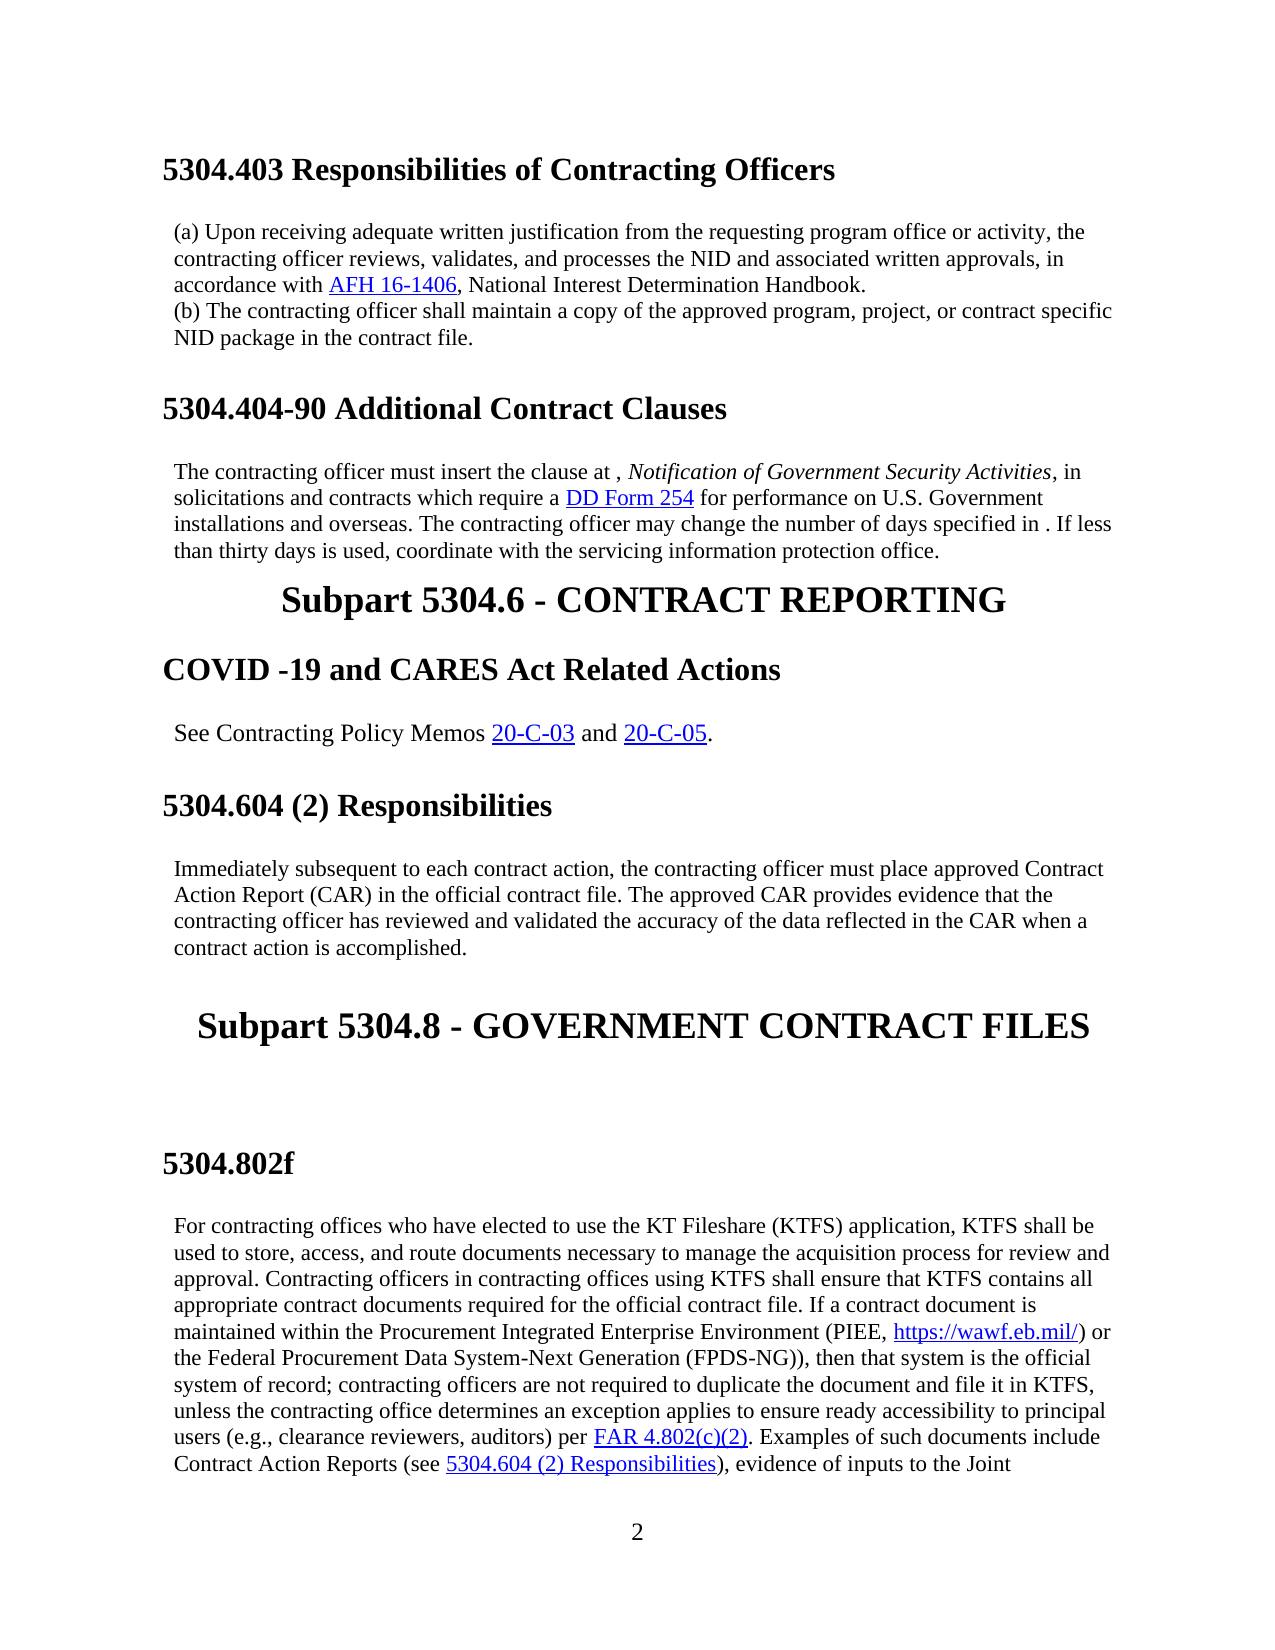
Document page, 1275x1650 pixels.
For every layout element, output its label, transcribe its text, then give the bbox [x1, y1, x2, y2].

text Immediately subsequent to each contract action, the contracting officer must place approved Contract Action Report (CAR) in the official contract file. The approved CAR provides evidence that the contracting officer has reviewed and validated the accuracy of the data reflected in the CAR when a contract action is accomplished. [163, 844, 1135, 960]
subtitle COVID -19 and CARES Act Related Actions [162, 650, 1125, 687]
subtitle 5304.403 Responsibilities of Contracting Officers [162, 150, 1125, 187]
subtitle Subpart 5304.6 - CONTRACT REPORTING [162, 578, 1125, 621]
subtitle 5304.802f [162, 1144, 1125, 1181]
text See Contracting Policy Memos 20-C-03 and 20-C-05. [163, 708, 1135, 757]
subtitle Subpart 5304.8 - GOVERNMENT CONTRACT FILES [162, 1004, 1125, 1047]
text (a) Upon receiving adequate written justification from the requesting program office or activity, the contracting officer reviews, validates, and processes the NID and associated written approvals, in accordance with AFH 16-1406, National Interest Determination Handbook. [163, 208, 1135, 297]
text The contracting officer must insert the clause at , Notification of Government Security Activities, in solicitations and contracts which require a DD Form 254 for performance on U.S. Government installations and overseas. The contracting officer may change the number of days specified in . If less than thirty days is used, coordinate with the servicing information protection office. [163, 447, 1135, 574]
subtitle 5304.404-90 Additional Contract Clauses [162, 389, 1125, 427]
subtitle 5304.604 (2) Responsibilities [162, 787, 1125, 824]
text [163, 1202, 1135, 1486]
text (b) The contracting officer shall maintain a copy of the approved program, project, or contract specific NID package in the contract file. [163, 297, 1135, 360]
